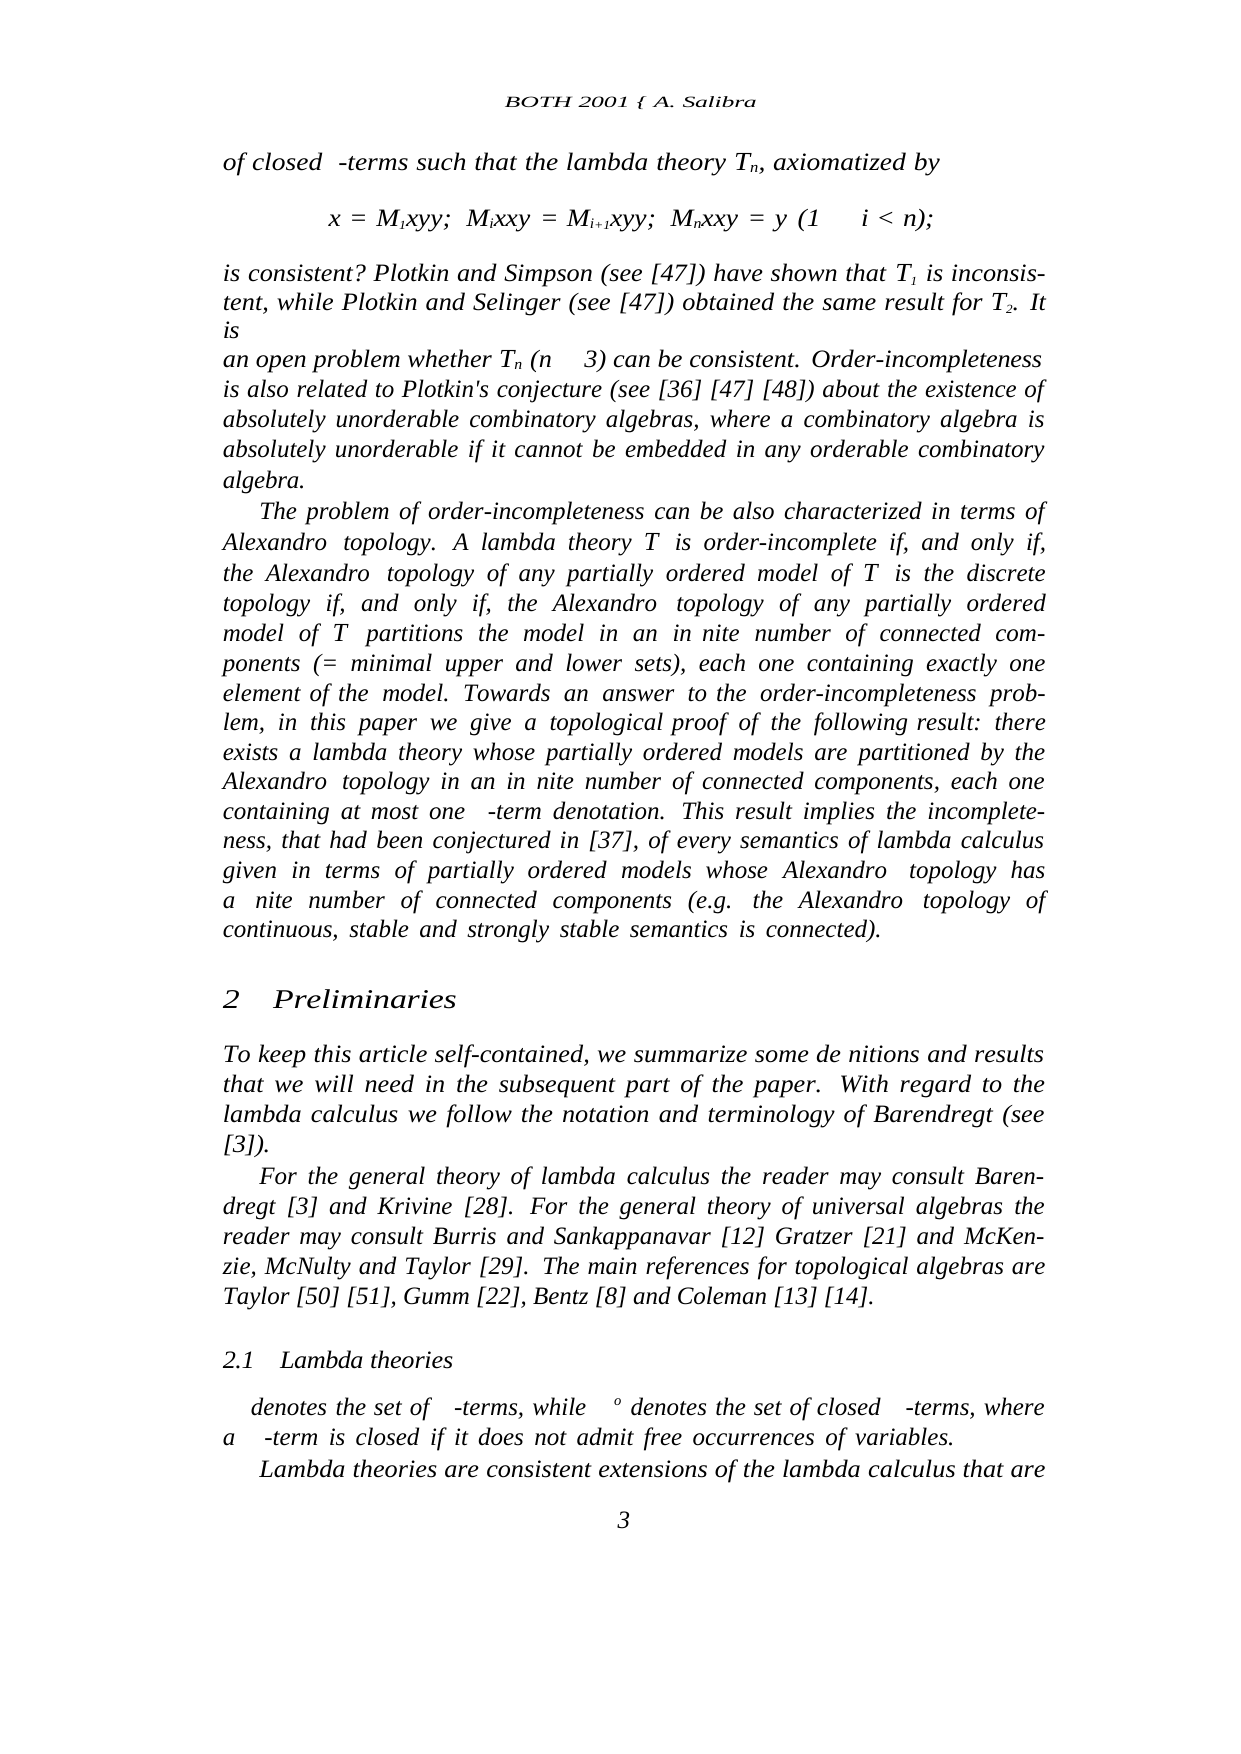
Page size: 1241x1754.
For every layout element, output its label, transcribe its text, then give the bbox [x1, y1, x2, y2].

text is also related to Plotkin's conjecture (see [36] [47] [48]) about the existence of absolutely unorderable combinatory algebras, where a combinatory algebra is absolutely unorderable if it cannot be embedded in any orderable combinatory algebra. [223, 374, 1046, 493]
text The problem of order-incompleteness can be also characterized in terms of Alexandro topology. A lambda theory T is order-incomplete if, and only if, the Alexandro topology of any partially ordered model of T is the discrete topology if, and only if, the Alexandro topology of any partially ordered model of T partitions the model in an in nite number of connected com- ponents (= minimal upper and lower sets), each one containing exactly one element of the model. Towards an answer to the order-incompleteness prob- lem, in this paper we give a topological proof of the following result: there exists a lambda theory whose partially ordered models are partitioned by the Alexandro topology in an in nite number of connected components, each one containing at most one -term denotation. This result implies the incomplete- ness, that had been conjectured in [37], of every semantics of lambda calculus given in terms of partially ordered models whose Alexandro topology has a nite number of connected components (e.g. the Alexandro topology of continuous, stable and strongly stable semantics is connected). [223, 496, 1046, 943]
text of closed -terms such that the lambda theory Tn, axiomatized by x = M1xyy; Mixxy = Mi+1xyy; Mnxxy = y (1 i < n); [223, 146, 939, 232]
text is consistent? Plotkin and Simpson (see [47]) have shown that T1 is inconsis- tent, while Plotkin and Selinger (see [47]) obtained the same result for T2. It is [223, 258, 1046, 344]
text denotes the set of -terms, while o denotes the set of closed -terms, where a -term is closed if it does not admit free occurrences of variables. [223, 1392, 1045, 1451]
text For the general theory of lambda calculus the reader may consult Baren- dregt [3] and Krivine [28]. For the general theory of universal algebras the reader may consult Burris and Sankappanavar [12] Gratzer [21] and McKen- zie, McNulty and Taylor [29]. The main references for topological algebras are Taylor [50] [51], Gumm [22], Bentz [8] and Coleman [13] [14]. [223, 1161, 1045, 1310]
subtitle 2 Preliminaries [223, 983, 1073, 1014]
text an open problem whether Tn (n 3) can be consistent. Order-incompleteness [223, 344, 1073, 373]
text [223, 1454, 1046, 1483]
text 2.1 Lambda theories [223, 1346, 1073, 1374]
text To keep this article self-contained, we summarize some de nitions and results that we will need in the subsequent part of the paper. With regard to the lambda calculus we follow the notation and terminology of Barendregt (see [3]). [223, 1039, 1045, 1158]
